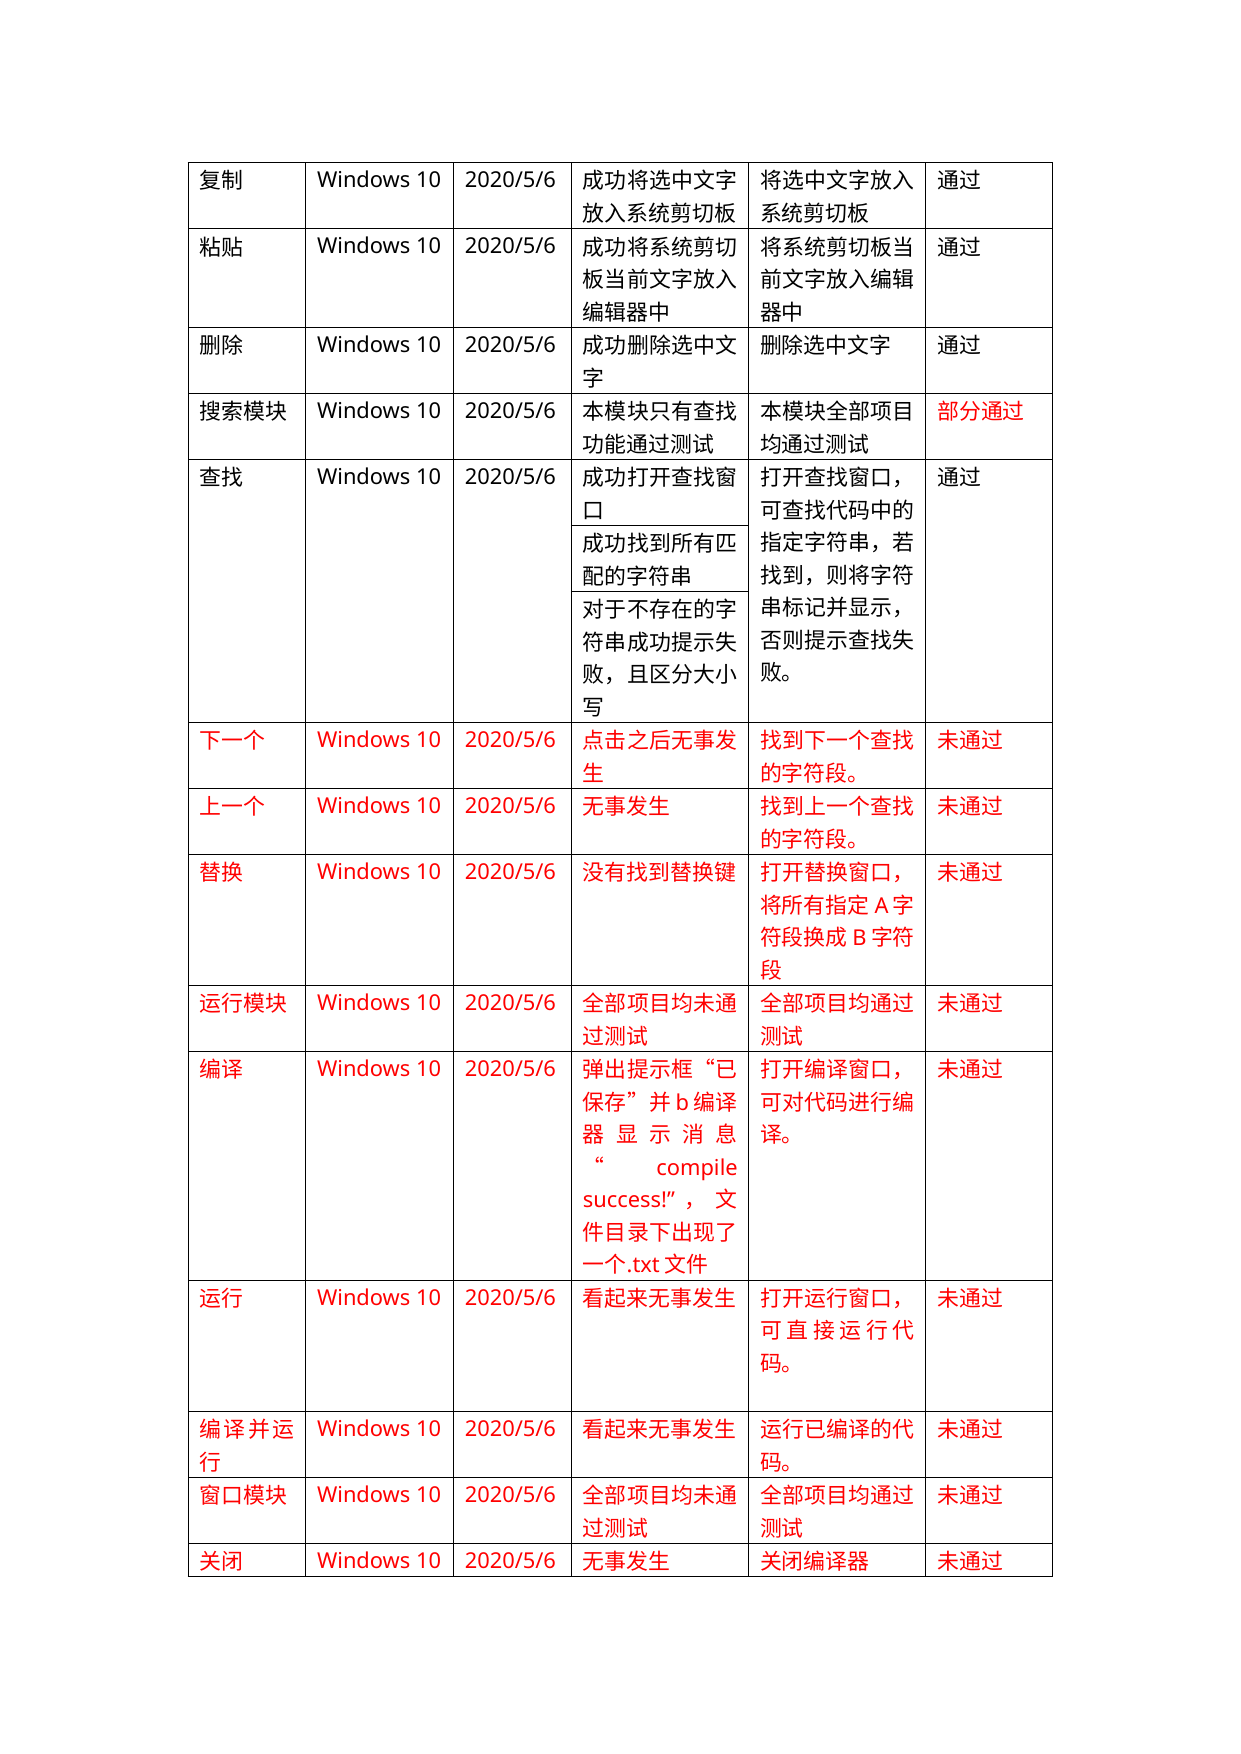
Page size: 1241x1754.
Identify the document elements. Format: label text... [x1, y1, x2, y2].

table_cell Windows 10 [306, 855, 453, 985]
table_cell 2020/5/6 [454, 723, 571, 788]
table_cell 无事发生 [572, 789, 748, 854]
table_cell 未通过 [926, 855, 1052, 985]
table_cell 全部项目均通过测试 [749, 986, 925, 1051]
table_cell 全部项目均未通过测试 [572, 1478, 748, 1543]
table_cell Windows 10 [306, 328, 453, 393]
table_cell Windows 10 [306, 394, 453, 459]
table_cell 将选中文字放入系统剪切板 [749, 163, 925, 228]
table_cell 未通过 [926, 1412, 1052, 1477]
table_cell 找到下一个查找的字符段。 [749, 723, 925, 788]
table_cell 对于不存在的字符串成功提示失败，且区分大小写 [572, 592, 748, 722]
table_cell Windows 10 [306, 1544, 453, 1576]
table_cell 2020/5/6 [454, 1478, 571, 1543]
table_cell 打开替换窗口，将所有指定A字符段换成B字符段 [749, 855, 925, 985]
table_cell 2020/5/6 [454, 328, 571, 393]
table_cell Windows 10 [306, 723, 453, 788]
table_cell 将系统剪切板当前文字放入编辑器中 [749, 229, 925, 327]
table_cell 部分通过 [926, 394, 1052, 459]
table_cell 删除选中文字 [749, 328, 925, 393]
table_cell 弹出提示框“已保存”并b编译器显示消息“compile success!”，文件目录下出现了一个.txt文件 [572, 1052, 748, 1279]
table_cell 查找 [189, 460, 305, 722]
table_cell 编译 [189, 1052, 305, 1279]
table_cell 粘贴 [189, 229, 305, 327]
table_cell 未通过 [926, 986, 1052, 1051]
table_cell Windows 10 [306, 163, 453, 228]
table_cell 没有找到替换键 [572, 855, 748, 985]
table_cell 2020/5/6 [454, 1544, 571, 1576]
table_cell 下一个 [189, 723, 305, 788]
table_cell Windows 10 [306, 229, 453, 327]
table_cell 成功将选中文字放入系统剪切板 [572, 163, 748, 228]
table_cell 运行已编译的代码。 [749, 1412, 925, 1477]
table_cell 窗口模块 [189, 1478, 305, 1543]
table_cell 本模块只有查找功能通过测试 [572, 394, 748, 459]
table_cell 2020/5/6 [454, 1412, 571, 1477]
table_cell 关闭 [189, 1544, 305, 1576]
table_cell 打开查找窗口，可查找代码中的指定字符串，若找到，则将字符串标记并显示，否则提示查找失败。 [749, 460, 925, 722]
table_cell 替换 [189, 855, 305, 985]
table_cell 看起来无事发生 [572, 1412, 748, 1477]
table_cell 通过 [926, 460, 1052, 722]
table_cell 2020/5/6 [454, 1281, 571, 1411]
table_cell 成功删除选中文字 [572, 328, 748, 393]
table_cell 编译并运行 [189, 1412, 305, 1477]
table_cell 2020/5/6 [454, 789, 571, 854]
table_cell 无事发生 [572, 1544, 748, 1576]
table_cell 打开编译窗口，可对代码进行编译。 [749, 1052, 925, 1279]
table_cell 2020/5/6 [454, 163, 571, 228]
table_cell 复制 [189, 163, 305, 228]
table_cell 2020/5/6 [454, 1052, 571, 1279]
table_cell 未通过 [926, 1281, 1052, 1411]
table_cell 成功将系统剪切板当前文字放入编辑器中 [572, 229, 748, 327]
table_cell 本模块全部项目均通过测试 [749, 394, 925, 459]
table_cell 删除 [189, 328, 305, 393]
table_cell 2020/5/6 [454, 460, 571, 722]
table_cell 通过 [926, 163, 1052, 228]
table_cell 关闭编译器 [749, 1544, 925, 1576]
table_cell Windows 10 [306, 1412, 453, 1477]
table_cell Windows 10 [306, 986, 453, 1051]
table_cell 运行 [189, 1281, 305, 1411]
table_cell 成功找到所有匹配的字符串 [572, 526, 748, 591]
table_cell Windows 10 [306, 1052, 453, 1279]
table_cell 2020/5/6 [454, 394, 571, 459]
table_cell 2020/5/6 [454, 229, 571, 327]
table_cell 找到上一个查找的字符段。 [749, 789, 925, 854]
table_cell 未通过 [926, 1478, 1052, 1543]
table_cell Windows 10 [306, 1281, 453, 1411]
table_cell 点击之后无事发生 [572, 723, 748, 788]
table_cell 全部项目均未通过测试 [572, 986, 748, 1051]
table_cell 未通过 [926, 1544, 1052, 1576]
table_cell 搜索模块 [189, 394, 305, 459]
table_cell Windows 10 [306, 460, 453, 722]
table_cell 成功打开查找窗口 [572, 460, 748, 525]
table_cell 看起来无事发生 [572, 1281, 748, 1411]
table_cell 上一个 [189, 789, 305, 854]
table_cell 2020/5/6 [454, 855, 571, 985]
table_cell 未通过 [926, 1052, 1052, 1279]
table_cell 运行模块 [189, 986, 305, 1051]
table_cell 打开运行窗口，可直接运行代码。 [749, 1281, 925, 1411]
table_cell 通过 [926, 229, 1052, 327]
table_cell 2020/5/6 [454, 986, 571, 1051]
table_cell Windows 10 [306, 1478, 453, 1543]
table_cell 未通过 [926, 789, 1052, 854]
table_cell 通过 [926, 328, 1052, 393]
table_cell 未通过 [926, 723, 1052, 788]
table_cell 全部项目均通过测试 [749, 1478, 925, 1543]
table_cell Windows 10 [306, 789, 453, 854]
